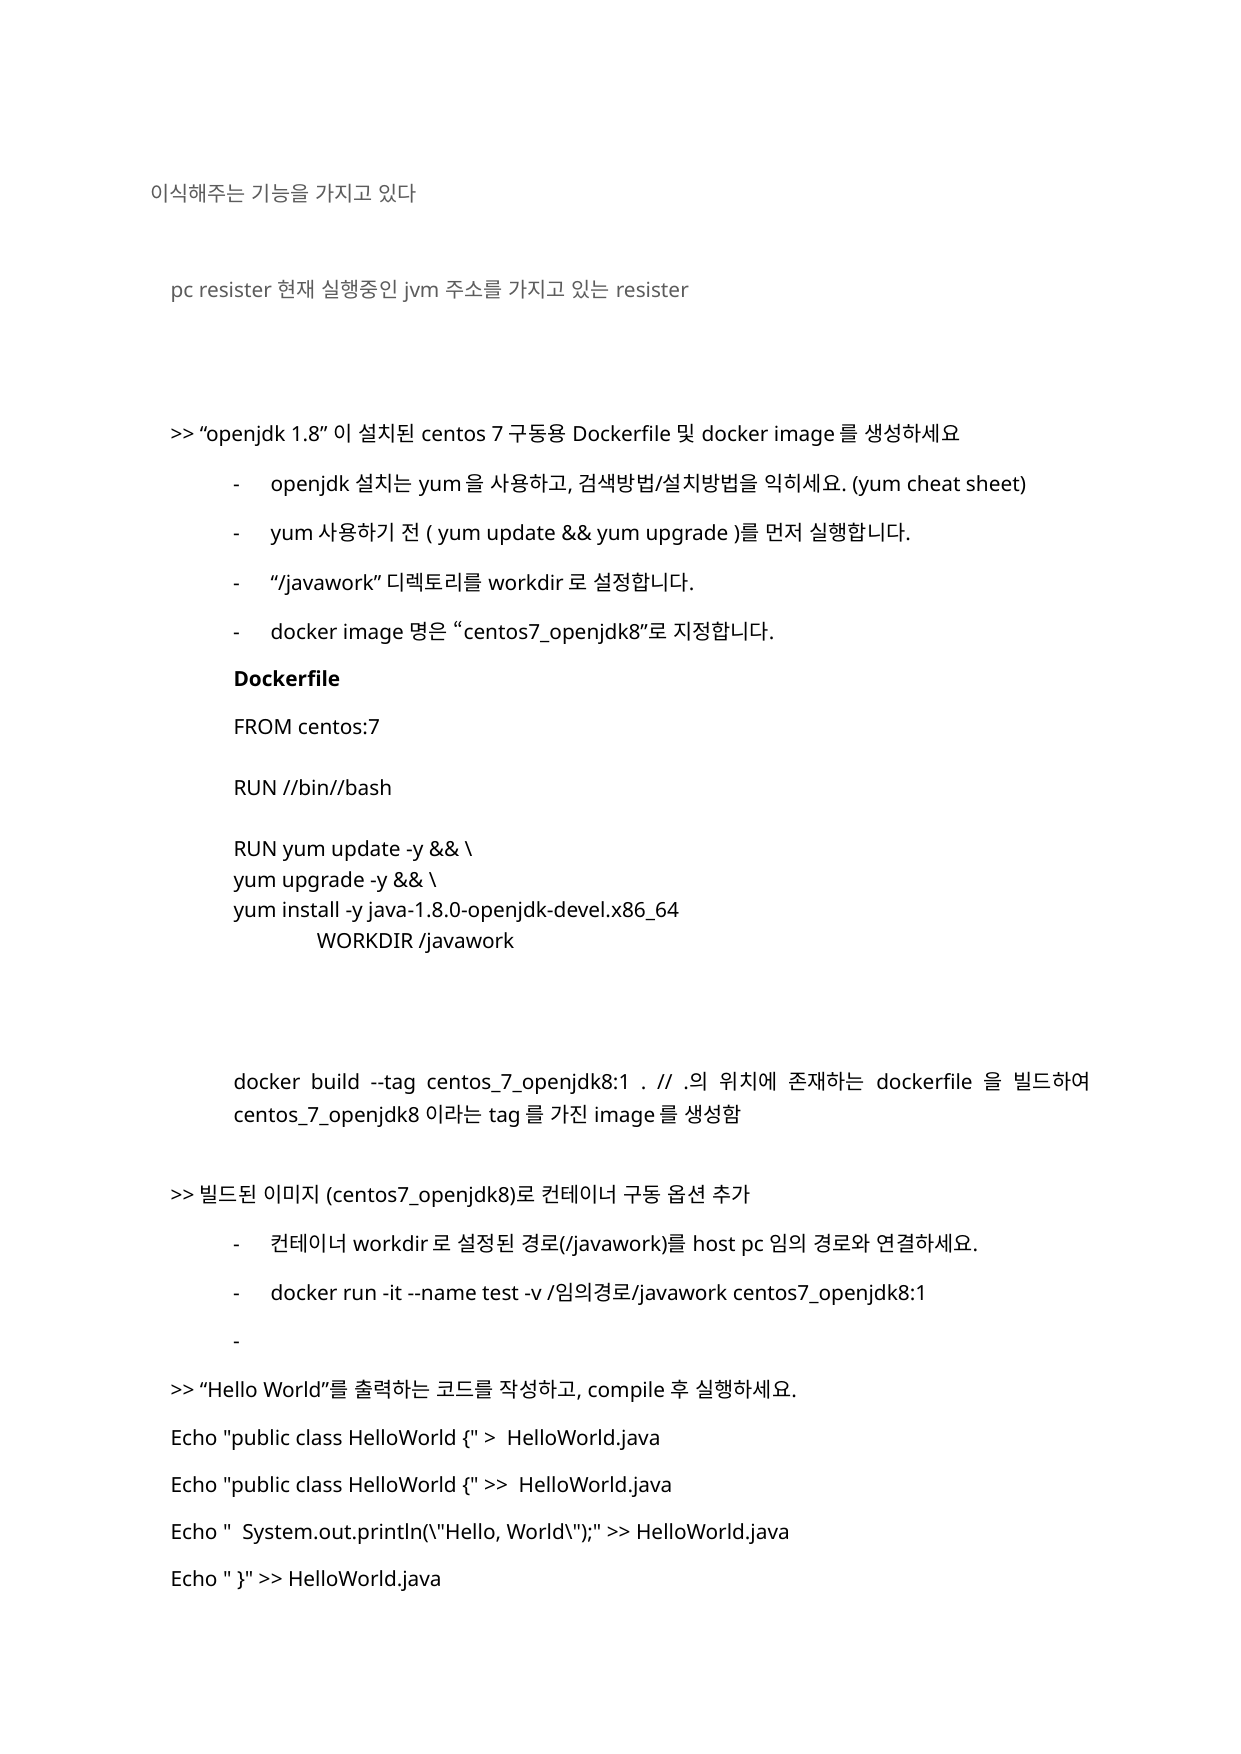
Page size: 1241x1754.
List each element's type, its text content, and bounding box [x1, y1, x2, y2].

text >> “openjdk 1.8” 이 설치된 centos 7 구동용 Dockerfile 및 docker image를 생성하세요 [150, 418, 1090, 448]
list 컨테이너 workdir로 설정된 경로(/javawork)를 host pc 임의 경로와 연결하세요. [233, 1227, 1090, 1257]
text >> 빌드된 이미지 (centos7_openjdk8)로 컨테이너 구동 옵션 추가 [150, 1178, 1090, 1208]
list openjdk 설치는 yum을 사용하고, 검색방법/설치방법을 익히세요. (yum cheat sheet) [233, 467, 1090, 497]
text pc resister 현재 실행중인 jvm 주소를 가지고 있는 resister [150, 274, 1090, 304]
text Echo "public class HelloWorld {" > HelloWorld.java [150, 1423, 1090, 1451]
list FROM centos:7 RUN //bin//bash RUN yum update -y && \ yum upgrade -y && \ yum install -y java-1.8.0-openjdk-devel.x86_64 WORKDIR /javawork [233, 712, 1090, 1046]
list docker run -it --name test -v /임의경로/javawork centos7_openjdk8:1 [233, 1277, 1090, 1307]
text Echo " }" >> HelloWorld.java [150, 1564, 1090, 1593]
list “/javawork” 디렉토리를 workdir로 설정합니다. [233, 566, 1090, 596]
text Echo " System.out.println(\"Hello, World\");" >> HelloWorld.java [150, 1517, 1090, 1546]
list docker image 명은 “centos7_openjdk8”로 지정합니다. [233, 615, 1090, 645]
list Dockerfile [233, 664, 1090, 693]
list docker build --tag centos_7_openjdk8:1 . // .의 위치에 존재하는 dockerfile 을 빌드하여 centos_7_openjdk8 이라는 tag를 가진 image를 생성함 [233, 1065, 1090, 1159]
text native method stack 은 c,c++ 같이 java가 아닌 코드로 짜여진 파일들을 java에 맞게 변환하여 이식해주는 기능을 가지고 있다 [150, 177, 1090, 207]
text Echo "public class HelloWorld {" >> HelloWorld.java [150, 1470, 1090, 1498]
text >> “Hello World”를 출력하는 코드를 작성하고, compile 후 실행하세요. [150, 1373, 1090, 1403]
list yum 사용하기 전 ( yum update && yum upgrade )를 먼저 실행합니다. [233, 516, 1090, 547]
